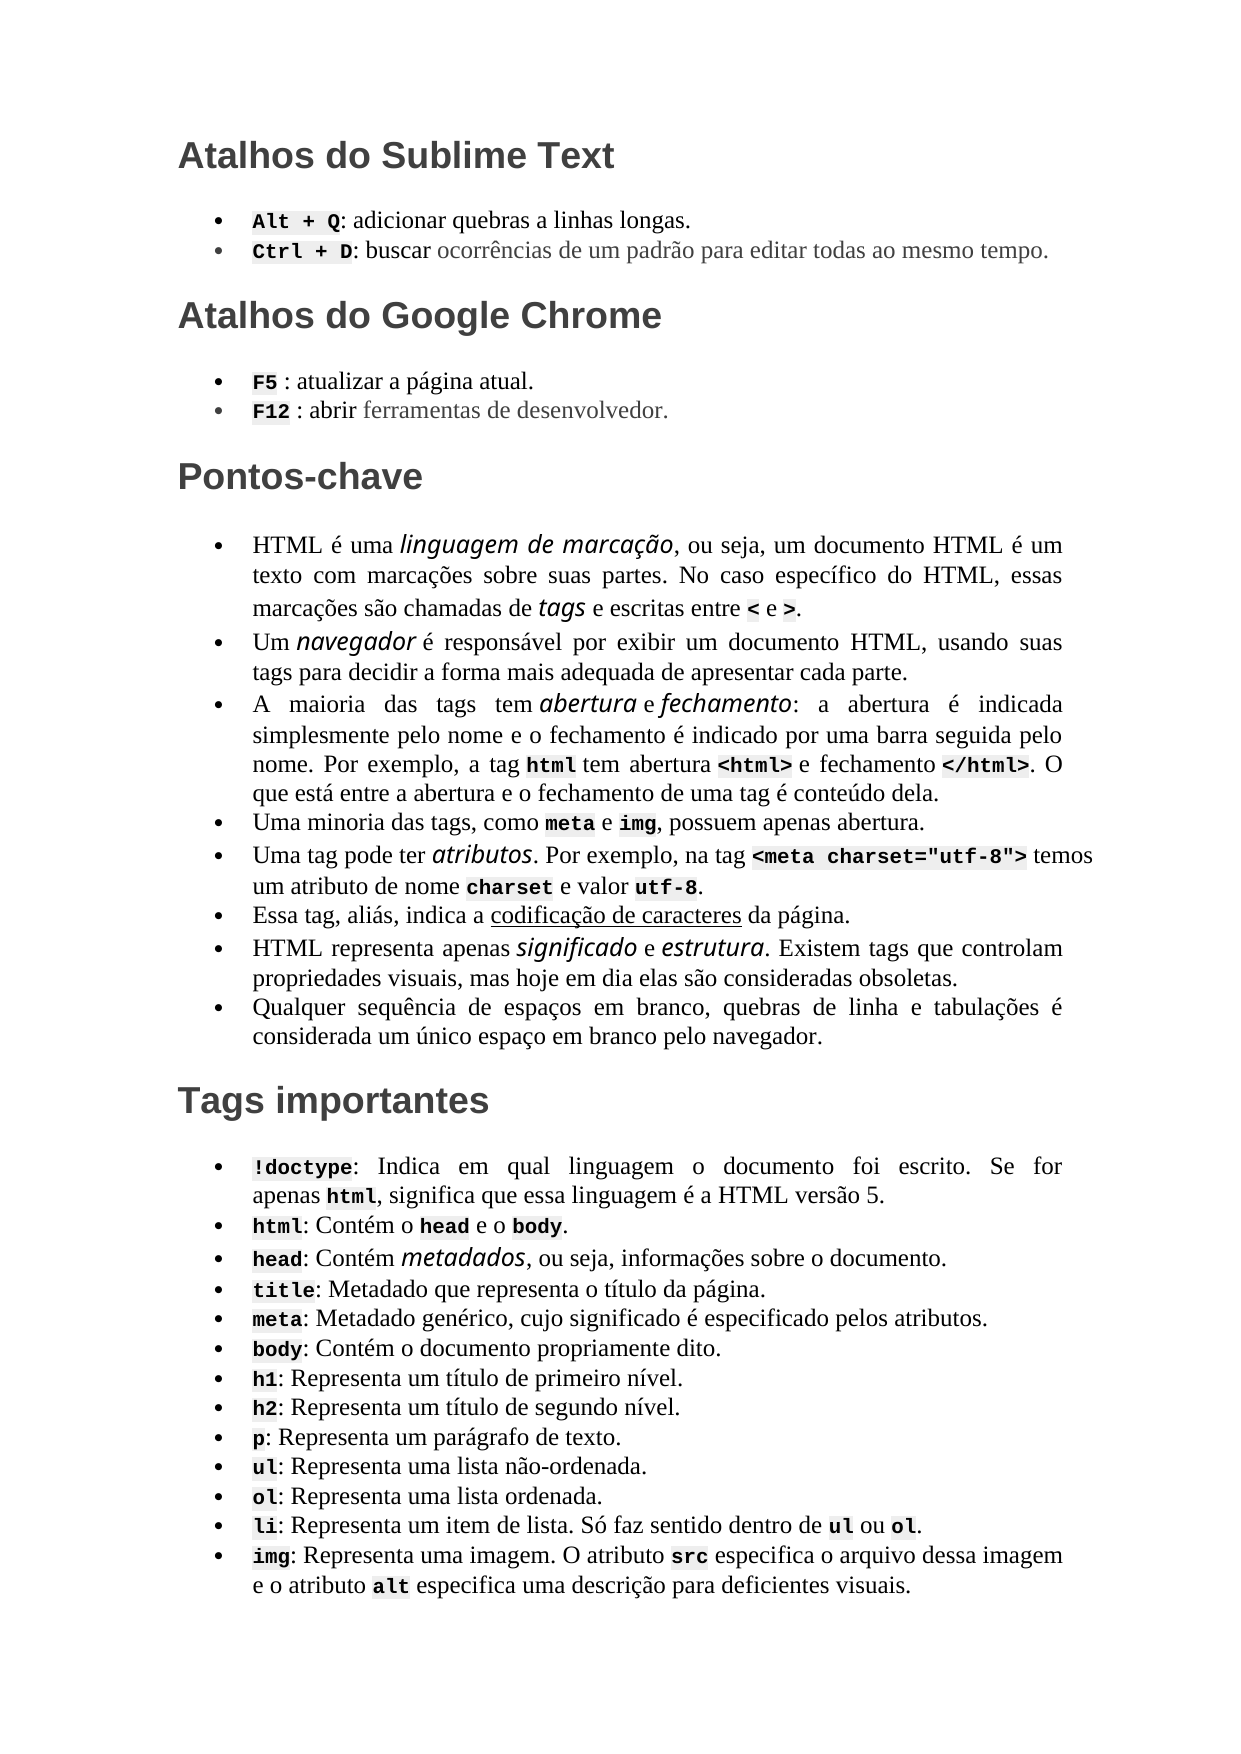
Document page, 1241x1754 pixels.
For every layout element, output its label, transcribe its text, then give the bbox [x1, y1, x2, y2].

list ul: Representa uma lista não-ordenada. [215, 1451, 1063, 1481]
list Ctrl + D: buscar ocorrências de um padrão para editar todas ao mesmo tempo. [215, 235, 1063, 264]
list HTML é uma linguagem de marcação, ou seja, um documento HTML é um texto com marcações sobre suas partes. No caso específico do HTML, essas marcações são chamadas de tags e escritas entre < e >. [215, 526, 1063, 623]
list Alt + Q: adicionar quebras a linhas longas. [215, 205, 1063, 235]
list html: Contém o head e o body. [215, 1210, 1063, 1240]
list F12 : abrir ferramentas de desenvolvedor. [215, 395, 1063, 425]
list Um navegador é responsável por exibir um documento HTML, usando suas tags para decidir a forma mais adequada de apresentar cada parte. [215, 623, 1063, 686]
text Atalhos do Google Chrome [177, 293, 1063, 337]
text Tags importantes [177, 1079, 1063, 1122]
text Pontos-chave [177, 454, 1063, 497]
list body: Contém o documento propriamente dito. [215, 1333, 1063, 1363]
list Qualquer sequência de espaços em branco, quebras de linha e tabulações é considerada um único espaço em branco pelo navegador. [215, 992, 1063, 1049]
list h1: Representa um título de primeiro nível. [215, 1363, 1063, 1392]
list img: Representa uma imagem. O atributo src especifica o arquivo dessa imagem e o atributo alt especifica uma descrição para deficientes visuais. [215, 1540, 1063, 1599]
list p: Representa um parágrafo de texto. [215, 1422, 1063, 1451]
list head: Contém metadados, ou seja, informações sobre o documento. [215, 1240, 1063, 1274]
list ol: Representa uma lista ordenada. [215, 1481, 1063, 1511]
list li: Representa um item de lista. Só faz sentido dentro de ul ou ol. [215, 1511, 1063, 1540]
list F5 : atualizar a página atual. [215, 366, 1063, 395]
list h2: Representa um título de segundo nível. [215, 1392, 1063, 1422]
list Uma minoria das tags, como meta e img, possuem apenas abertura. [215, 807, 1063, 837]
list A maioria das tags tem abertura e fechamento: a abertura é indicada simplesmente pelo nome e o fechamento é indicado por uma barra seguida pelo nome. Por exemplo, a tag html tem abertura <html> e fechamento </html>. O que está entre a abertura e o fechamento de uma tag é conteúdo dela. [215, 686, 1063, 807]
text Atalhos do Sublime Text [177, 133, 1063, 176]
list meta: Metadado genérico, cujo significado é especificado pelos atributos. [215, 1303, 1063, 1333]
list HTML representa apenas significado e estrutura. Existem tags que controlam propriedades visuais, mas hoje em dia elas são consideradas obsoletas. [215, 929, 1063, 992]
list Essa tag, aliás, indica a codificação de caracteres da página. [215, 901, 1063, 929]
list Uma tag pode ter atributos. Por exemplo, na tag <meta charset="utf-8"> temos um atributo de nome charset e valor utf-8. [215, 837, 1093, 901]
list !doctype: Indica em qual linguagem o documento foi escrito. Se for apenas html, significa que essa linguagem é a HTML versão 5. [215, 1151, 1063, 1210]
list title: Metadado que representa o título da página. [215, 1274, 1063, 1303]
